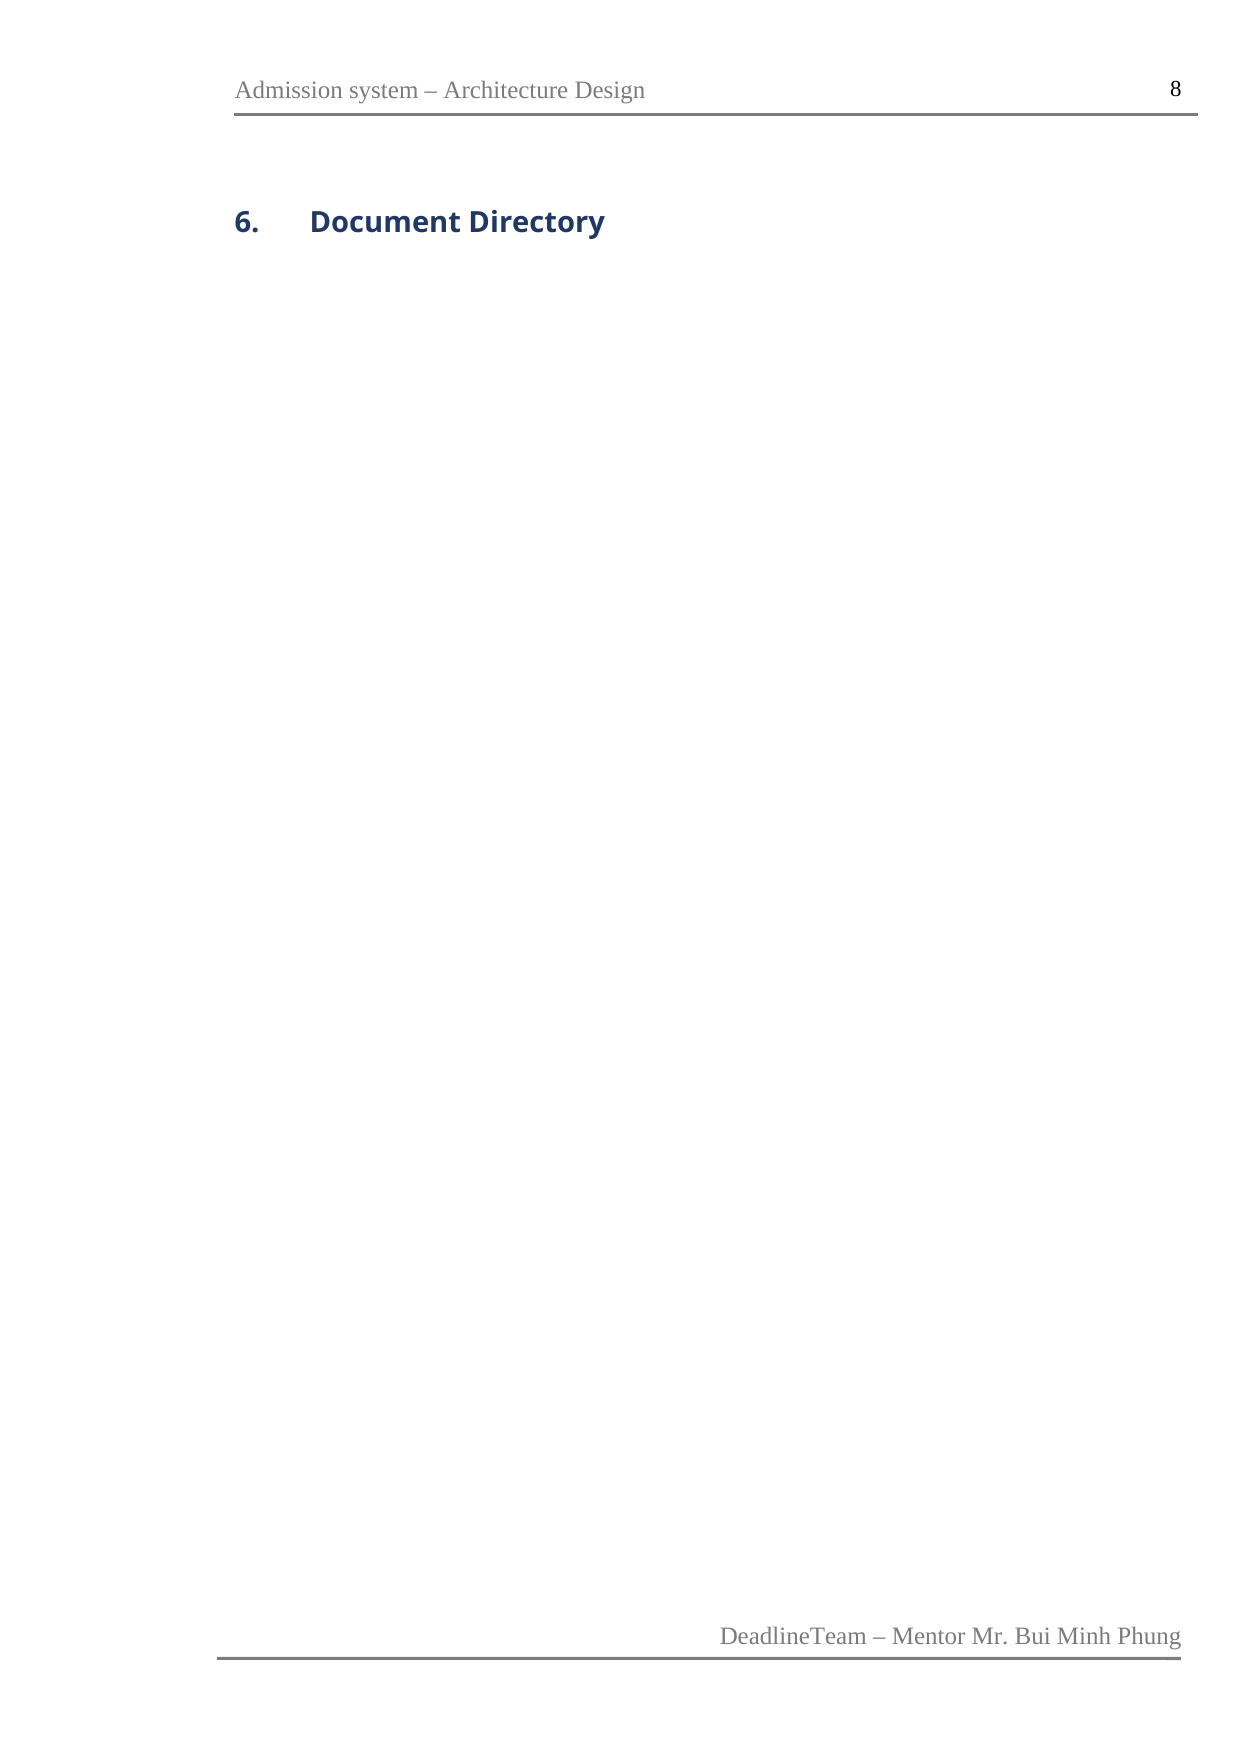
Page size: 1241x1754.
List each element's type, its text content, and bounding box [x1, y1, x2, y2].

subtitle Document Directory [234, 201, 1181, 241]
